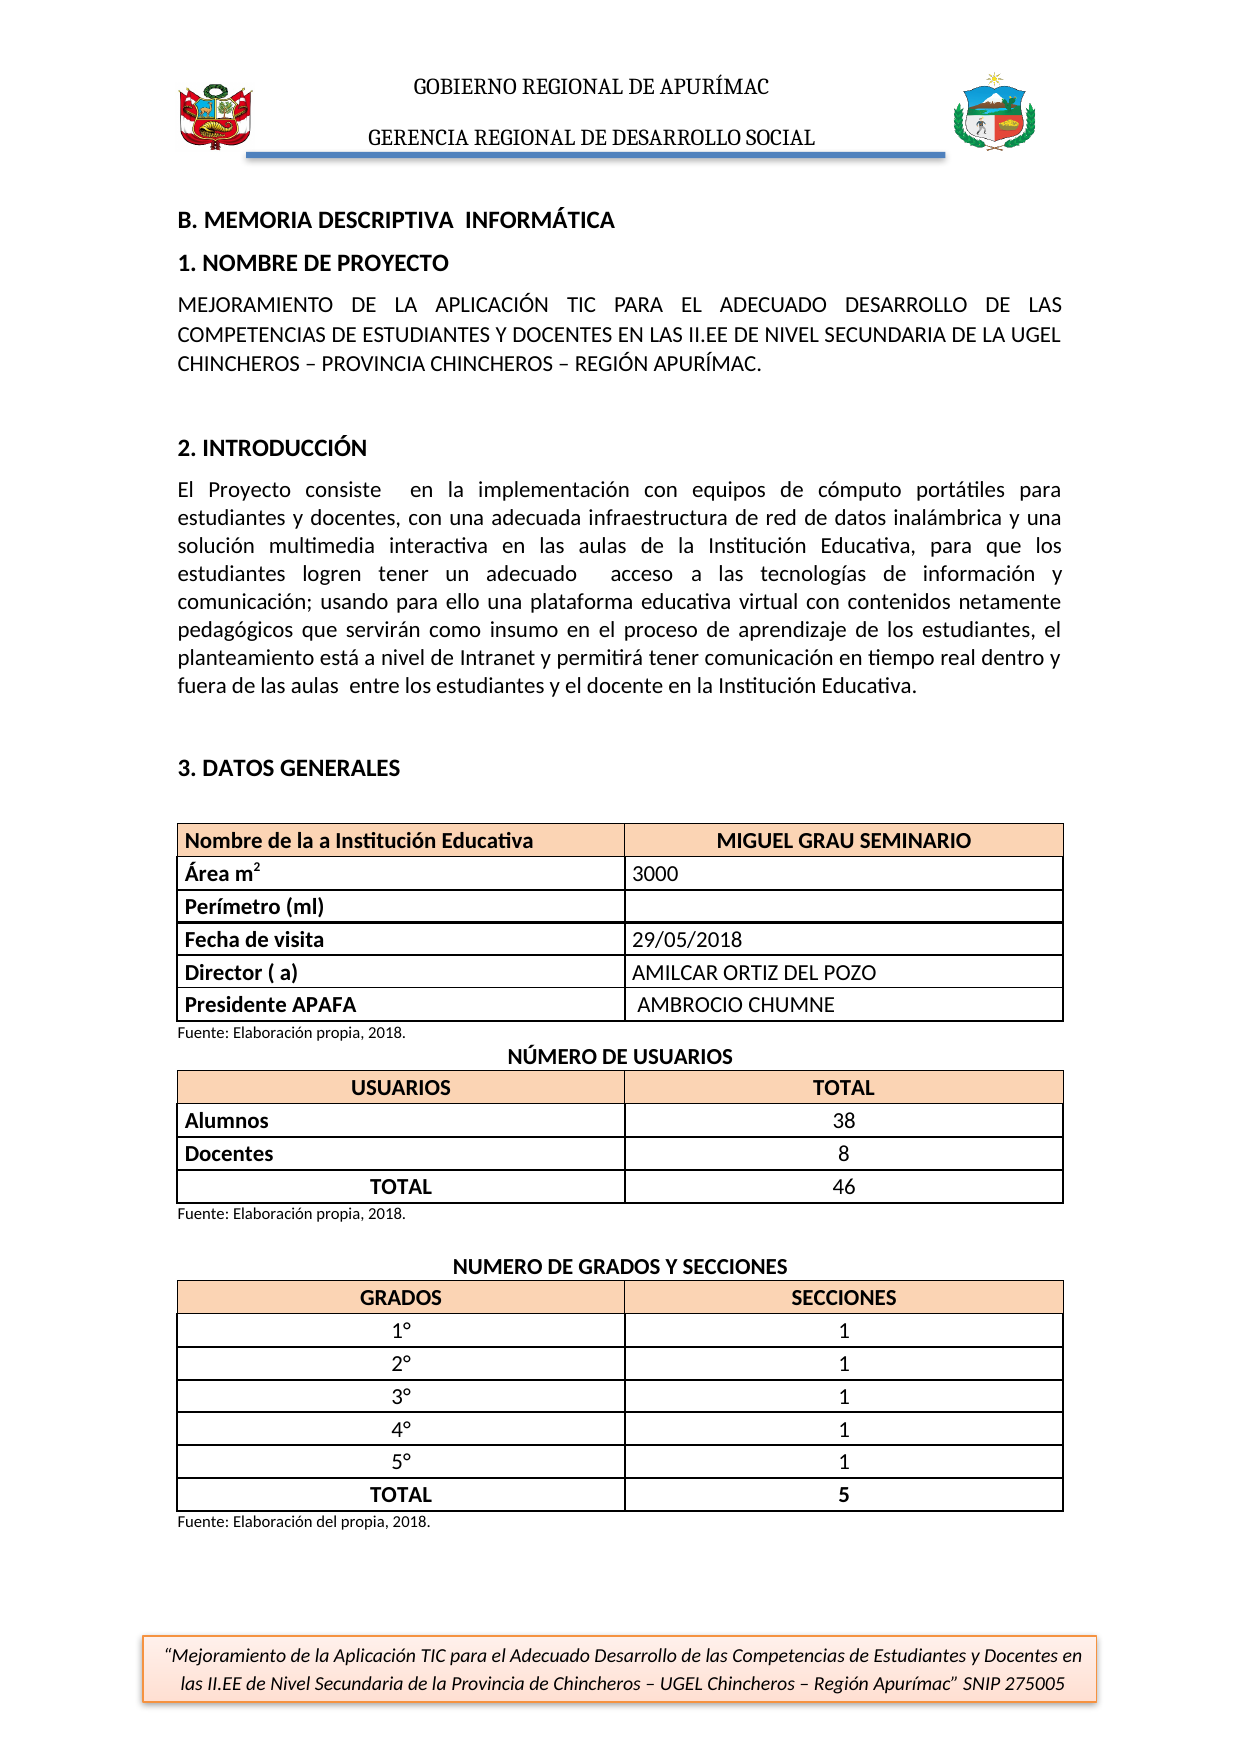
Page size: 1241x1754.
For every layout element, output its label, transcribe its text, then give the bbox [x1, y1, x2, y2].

text 2. INTRODUCCIÓN [177, 432, 1063, 462]
table_cell 46 [626, 1171, 1062, 1202]
table_header Nombre de la a Institución Educativa [178, 824, 624, 856]
table_cell 3° [178, 1381, 624, 1411]
table_cell 29/05/2018 [626, 924, 1062, 954]
table_cell AMILCAR ORTIZ DEL POZO [626, 956, 1062, 987]
table_cell 5 [626, 1479, 1062, 1510]
table_cell 1 [626, 1446, 1062, 1477]
table_cell TOTAL [178, 1171, 624, 1202]
picture [174, 82, 256, 152]
table_cell Presidente APAFA [178, 988, 624, 1020]
table_cell Alumnos [178, 1104, 624, 1136]
table_cell 38 [626, 1104, 1062, 1136]
table_cell 1 [626, 1381, 1062, 1411]
text NUMERO DE GRADOS Y SECCIONES [177, 1252, 1063, 1280]
text B. MEMORIA DESCRIPTIVA INFORMÁTICA [177, 204, 1063, 235]
text MEJORAMIENTO DE LA APLICACIÓN TIC PARA EL ADECUADO DESARROLLO DE LAS COMPETENCIAS DE ESTUDIANTES Y DOCENTES EN LAS II.EE DE NIVEL SECUNDARIA DE LA UGEL CHINCHEROS – PROVINCIA CHINCHEROS – REGIÓN APURÍMAC. [177, 291, 1063, 379]
table_cell Perímetro (ml) [178, 891, 624, 921]
table_header SECCIONES [625, 1281, 1063, 1313]
table_header GRADOS [178, 1281, 624, 1313]
text El Proyecto consiste en la implementación con equipos de cómputo portátiles para estudiantes y docentes, con una adecuada infraestructura de red de datos inalámbrica y una solución multimedia interactiva en las aulas de la Institución Educativa, para que los estudiantes logren tener un adecuado acceso a las tecnologías de información y comunicación; usando para ello una plataforma educativa virtual con contenidos netamente pedagógicos que servirán como insumo en el proceso de aprendizaje de los estudiantes, el planteamiento está a nivel de Intranet y permitirá tener comunicación en tiempo real dentro y fuera de las aulas entre los estudiantes y el docente en la Institución Educativa. [177, 475, 1063, 699]
table_cell TOTAL [178, 1479, 624, 1510]
table_cell [626, 891, 1062, 921]
text 1. NOMBRE DE PROYECTO [177, 248, 1063, 278]
table_header MIGUEL GRAU SEMINARIO [625, 824, 1063, 856]
text Fuente: Elaboración propia, 2018. [133, 1204, 1063, 1224]
table_cell Director ( a) [178, 956, 624, 987]
table_cell 5° [178, 1446, 624, 1477]
table_cell 8 [626, 1138, 1062, 1169]
table_cell 4° [178, 1413, 624, 1444]
table_cell 1 [626, 1314, 1062, 1346]
table_cell 3000 [626, 857, 1062, 889]
table_cell 1° [178, 1314, 624, 1346]
table_header TOTAL [625, 1071, 1063, 1103]
text Fuente: Elaboración propia, 2018. [177, 1022, 1063, 1042]
table_cell 2° [178, 1348, 624, 1378]
text NÚMERO DE USUARIOS [177, 1042, 1063, 1070]
table_header USUARIOS [178, 1071, 624, 1103]
table_cell AMBROCIO CHUMNE [626, 988, 1062, 1020]
table_cell 1 [626, 1413, 1062, 1444]
table_cell Fecha de visita [178, 924, 624, 954]
text Fuente: Elaboración del propia, 2018. [133, 1512, 1063, 1532]
text 3. DATOS GENERALES [177, 752, 1063, 782]
table_cell Docentes [178, 1138, 624, 1169]
picture [953, 71, 1036, 151]
table_cell 1 [626, 1348, 1062, 1378]
table_cell Área m2 [178, 857, 624, 889]
